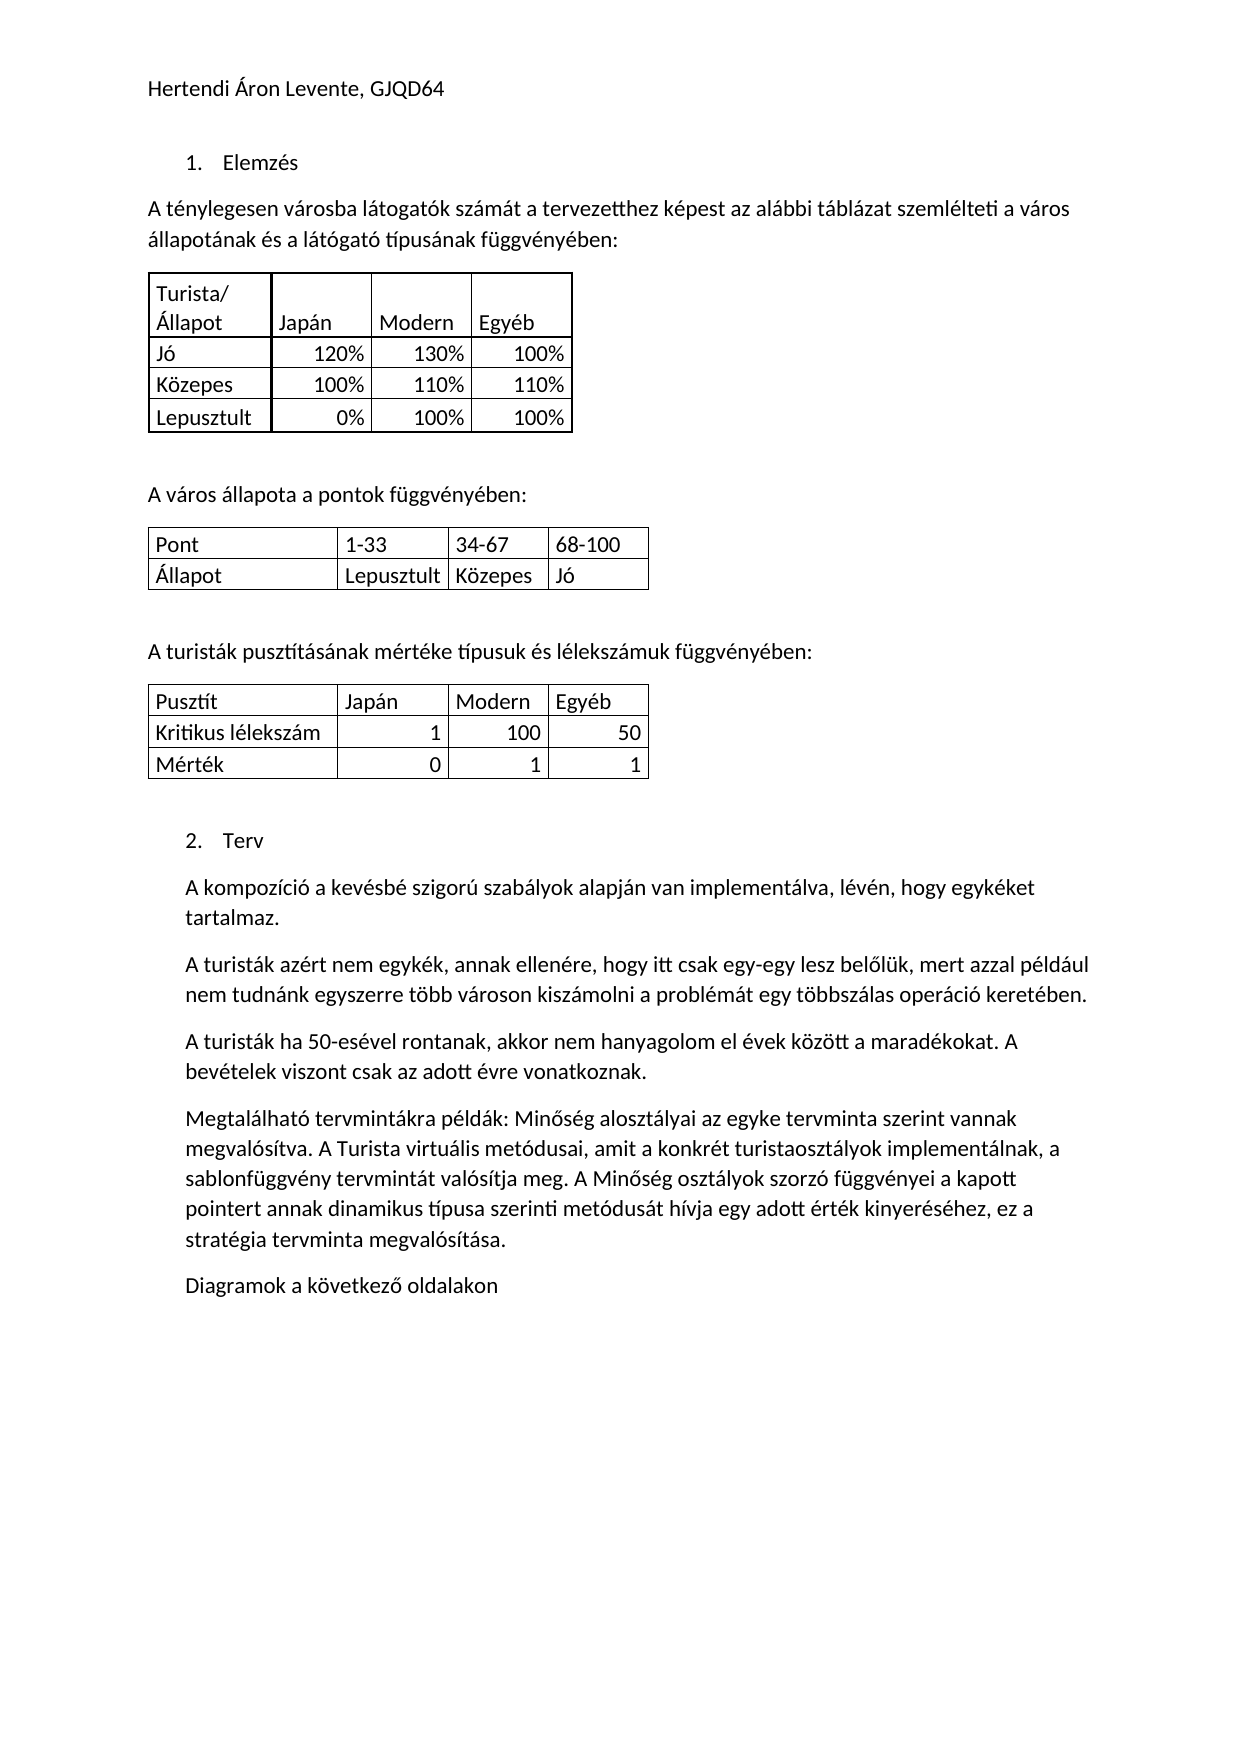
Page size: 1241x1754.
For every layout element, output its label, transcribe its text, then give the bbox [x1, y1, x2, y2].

list Elemzés [185, 148, 1093, 176]
table_header 34-67 [449, 528, 548, 558]
table_cell Jó [150, 338, 270, 367]
table_header Modern [449, 685, 548, 715]
table_cell 100% [472, 399, 571, 431]
table_cell Mérték [149, 748, 337, 778]
text A turisták azért nem egykék, annak ellenére, hogy itt csak egy-egy lesz belőlük, mert azzal például nem tudnánk egyszerre több városon kiszámolni a problémát egy többszálas operáció keretében. [185, 950, 1093, 1008]
table_header Modern [372, 274, 471, 336]
table_cell 110% [372, 368, 471, 398]
table_cell 100% [472, 338, 571, 367]
text A ténylegesen városba látogatók számát a tervezetthez képest az alábbi táblázat szemlélteti a város állapotának és a látógató típusának függvényében: [148, 194, 1093, 253]
table_header Pont [149, 528, 337, 558]
table_cell 0 [338, 748, 448, 778]
table_cell 100% [372, 399, 471, 431]
table_cell Állapot [149, 559, 337, 589]
table_cell 100 [449, 716, 548, 747]
table_cell 1 [338, 716, 448, 747]
table_header 1-33 [338, 528, 448, 558]
table_header Egyéb [472, 274, 571, 336]
text A turisták ha 50-esével rontanak, akkor nem hanyagolom el évek között a maradékokat. A bevételek viszont csak az adott évre vonatkoznak. [185, 1027, 1093, 1085]
text A kompozíció a kevésbé szigorú szabályok alapján van implementálva, lévén, hogy egykéket tartalmaz. [185, 873, 1093, 931]
table_header Japán [273, 274, 371, 336]
table_cell 0% [273, 399, 371, 431]
table_cell Lepusztult [338, 559, 448, 589]
list Terv [185, 826, 1093, 854]
table_cell Kritikus lélekszám [149, 716, 337, 747]
table_cell Közepes [150, 368, 270, 398]
table_cell Lepusztult [150, 399, 270, 431]
text A turisták pusztításának mértéke típusuk és lélekszámuk függvényében: [148, 637, 1093, 665]
table_cell 100% [273, 368, 371, 398]
text Megtalálható tervmintákra példák: Minőség alosztályai az egyke tervminta szerint vannak megvalósítva. A Turista virtuális metódusai, amit a konkrét turistaosztályok implementálnak, a sablonfüggvény tervmintát valósítja meg. A Minőség osztályok szorzó függvényei a kapott pointert annak dinamikus típusa szerinti metódusát hívja egy adott érték kinyeréséhez, ez a stratégia tervminta megvalósítása. [185, 1104, 1093, 1253]
table_header Egyéb [549, 685, 648, 715]
table_cell Közepes [449, 559, 548, 589]
text A város állapota a pontok függvényében: [148, 480, 1093, 508]
text Diagramok a következő oldalakon [185, 1272, 1093, 1299]
table_header 68-100 [549, 528, 648, 558]
table_cell 130% [372, 338, 471, 367]
table_header Pusztít [149, 685, 337, 715]
table_cell 120% [273, 338, 371, 367]
table_cell 1 [449, 748, 548, 778]
table_cell 1 [549, 748, 648, 778]
table_cell 50 [549, 716, 648, 747]
table_cell 110% [472, 368, 571, 398]
table_cell Jó [549, 559, 648, 589]
table_header Turista/ Állapot [150, 274, 270, 336]
table_header Japán [338, 685, 448, 715]
